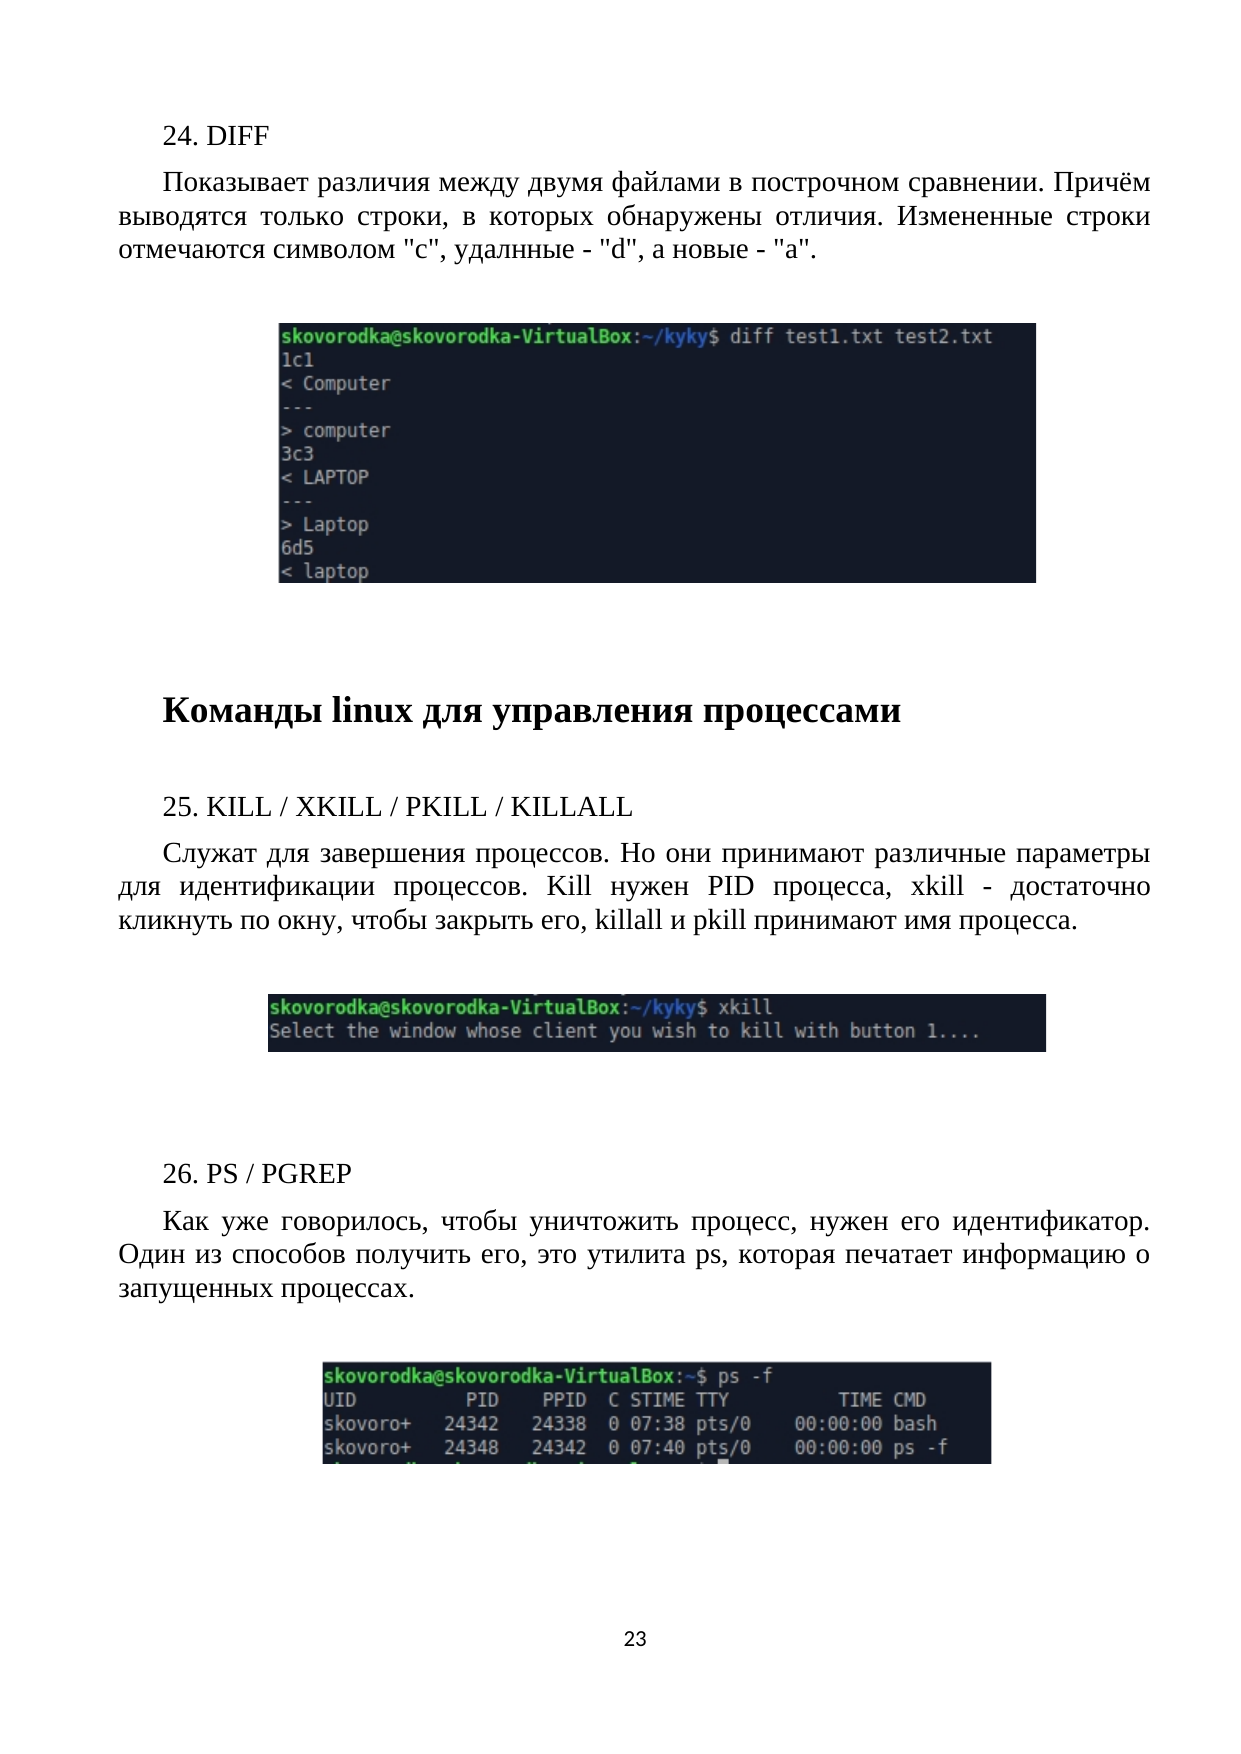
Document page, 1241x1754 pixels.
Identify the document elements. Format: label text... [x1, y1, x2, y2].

text 24. DIFF [118, 118, 1152, 152]
picture [278, 323, 1037, 583]
text Как уже говорилось, чтобы уничтожить процесс, нужен его идентификатор. Один из способов получить его, это утилита ps, которая печатает информацию о запущенных процессах. [118, 1203, 1152, 1303]
text Служат для завершения процессов. Но они принимают различные параметры для идентификации процессов. Kill нужен PID процесса, xkill - достаточно кликнуть по окну, чтобы закрыть его, killall и pkill принимают имя процесса. [118, 835, 1152, 936]
text 25. KILL / XKILL / PKILL / KILLALL [118, 789, 1152, 822]
text Команды linux для управления процессами [118, 687, 1152, 730]
text 26. PS / PGREP [118, 1157, 1152, 1190]
picture [268, 994, 1047, 1052]
picture [322, 1361, 992, 1464]
text Показывает различия между двумя файлами в построчном сравнении. Причём выводятся только строки, в которых обнаружены отличия. Измененные строки отмечаются символом "с", удалнные - "d", а новые - "а". [118, 164, 1152, 265]
